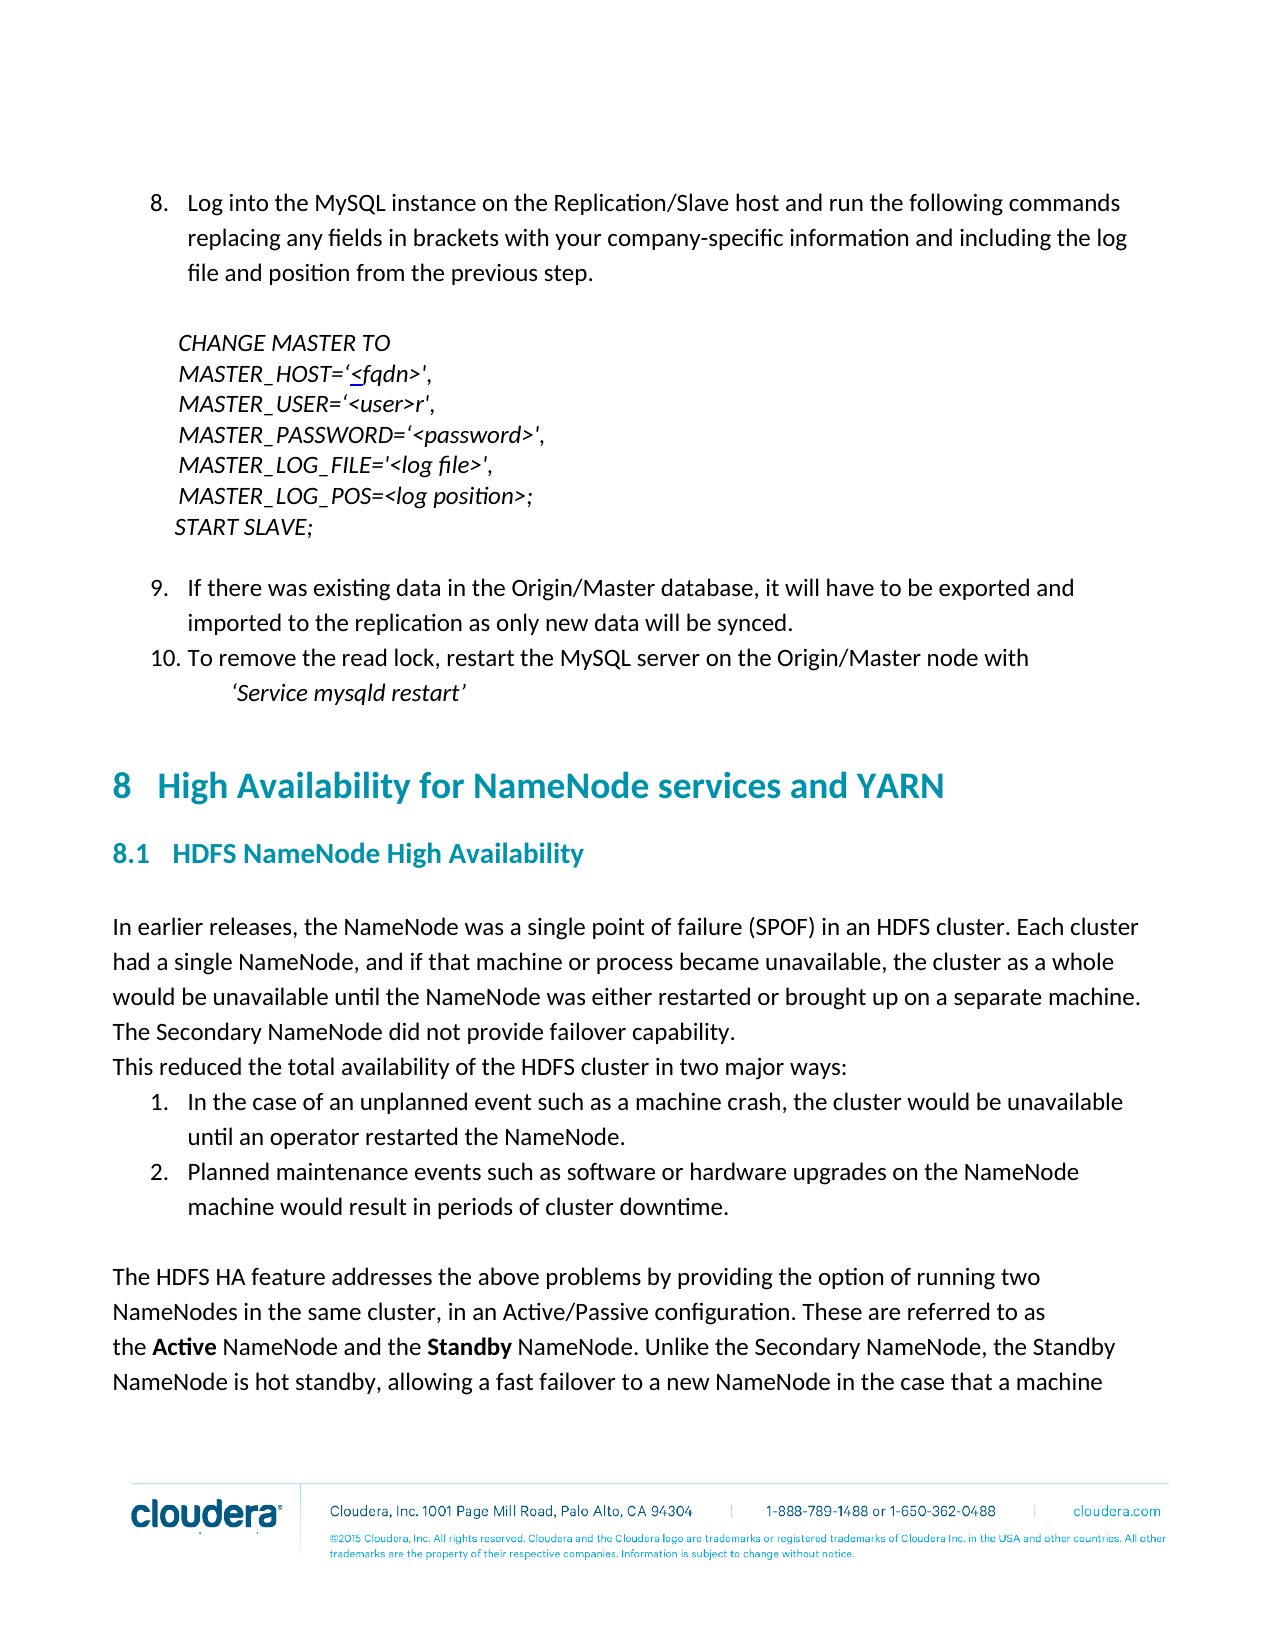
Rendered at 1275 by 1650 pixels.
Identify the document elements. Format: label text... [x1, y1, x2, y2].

picture [131, 1481, 1169, 1567]
subtitle HDFS NameNode High Availability [112, 835, 1162, 871]
text MASTER_HOST=‘<fqdn>', [150, 358, 1162, 388]
text CHANGE MASTER TO [150, 327, 1162, 358]
text START SLAVE; [112, 511, 1162, 541]
list In the case of an unplanned event such as a machine crash, the cluster would be unavailable until an operator restarted the NameNode. [150, 1086, 1162, 1152]
list If there was existing data in the Origin/Master database, it will have to be exported and imported to the replication as only new data will be synced. [150, 572, 1162, 637]
list To remove the read lock, restart the MySQL server on the Origin/Master node with [150, 642, 1162, 672]
subtitle High Availability for NameNode services and YARN [112, 762, 1162, 807]
text This reduced the total availability of the HDFS cluster in two major ways: [112, 1051, 1162, 1082]
text MASTER_USER=‘<user>r', [150, 388, 1162, 419]
text MASTER_PASSWORD=‘<password>', [150, 419, 1162, 449]
text MASTER_LOG_POS=<log position>; [150, 480, 1162, 511]
text MASTER_LOG_FILE='<log file>', [150, 449, 1162, 480]
list Log into the MySQL instance on the Replication/Slave host and run the following commands replacing any fields in brackets with your company-specific information and including the log file and position from the previous step. [150, 187, 1162, 288]
list Planned maintenance events such as software or hardware upgrades on the NameNode machine would result in periods of cluster downtime. [150, 1156, 1162, 1222]
text In earlier releases, the NameNode was a single point of failure (SPOF) in an HDFS cluster. Each cluster had a single NameNode, and if that machine or process became unavailable, the cluster as a whole would be unavailable until the NameNode was either restarted or brought up on a separate machine. The Secondary NameNode did not provide failover capability. [112, 911, 1162, 1047]
text ‘Service mysqld restart’ [225, 677, 1162, 707]
